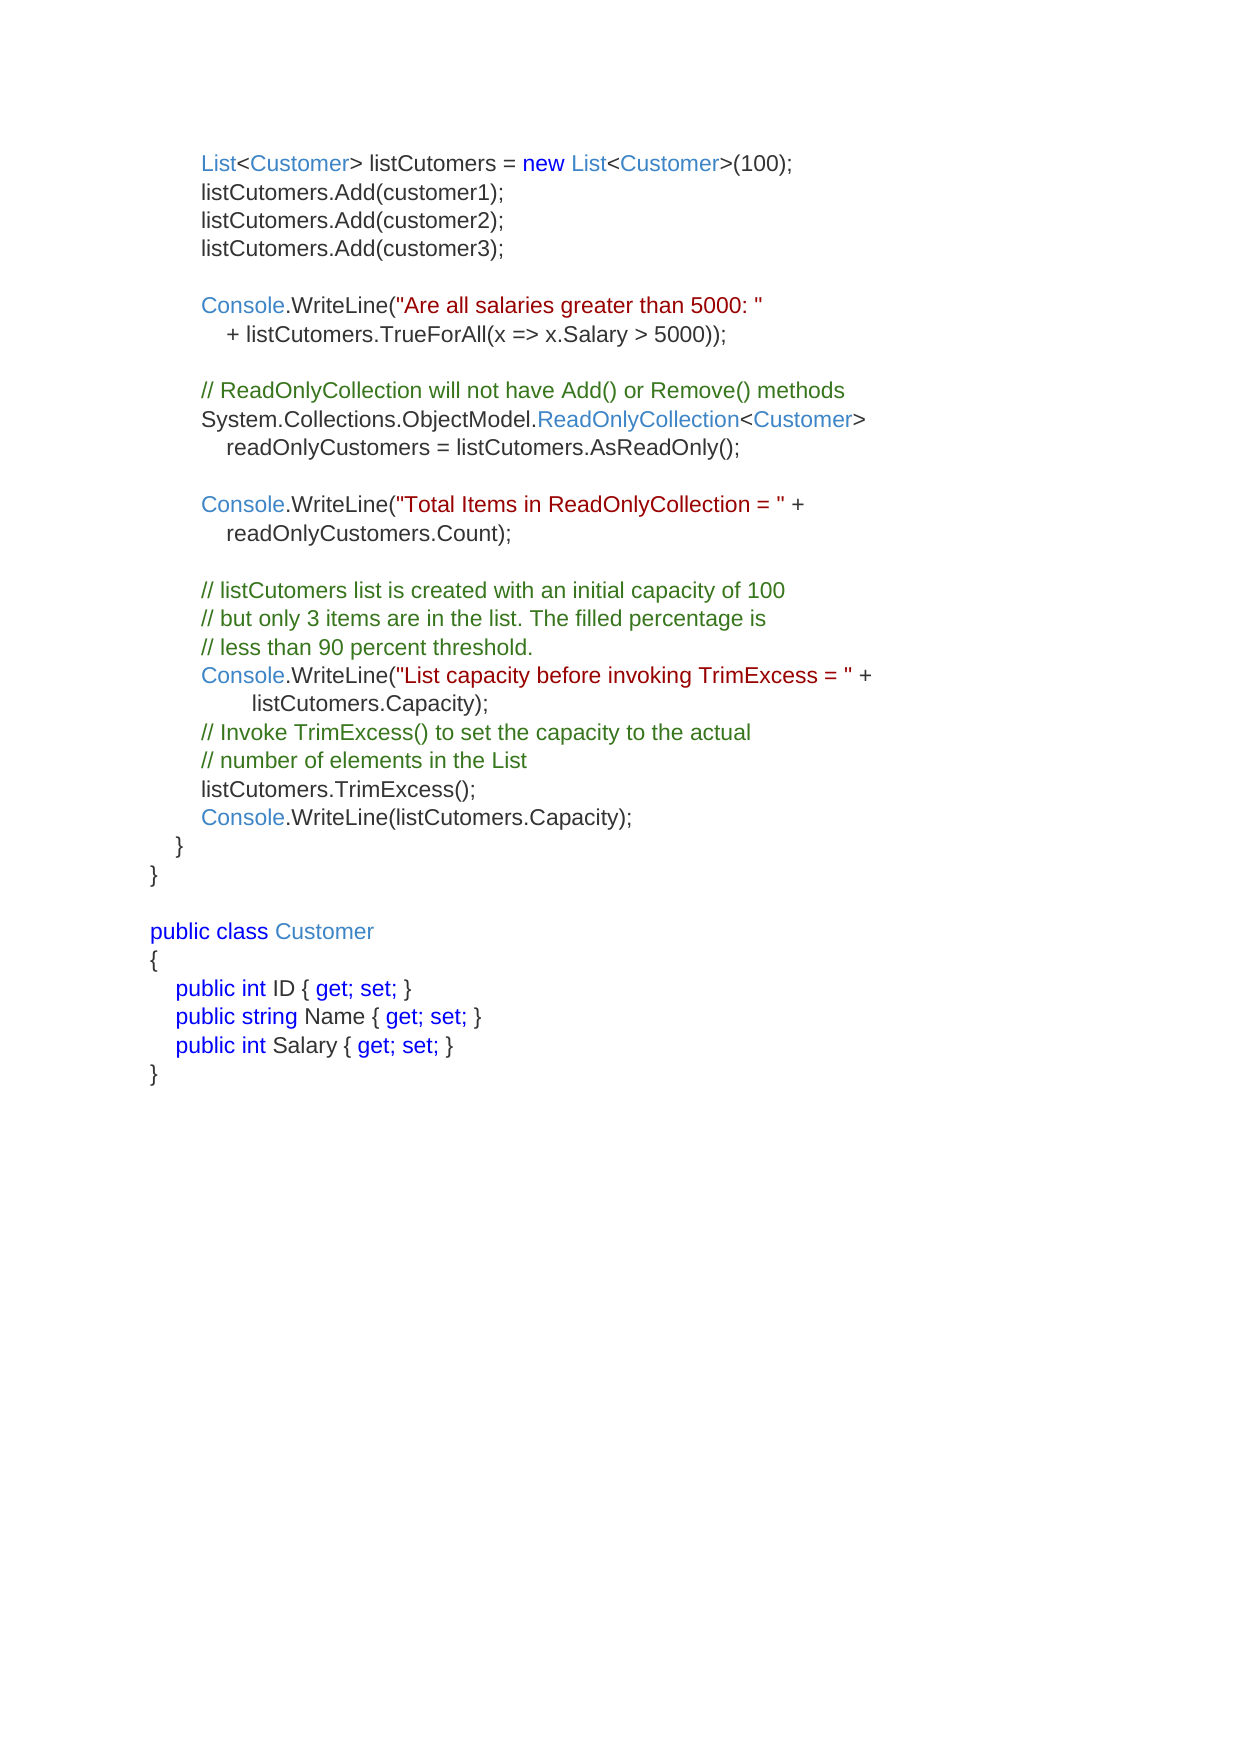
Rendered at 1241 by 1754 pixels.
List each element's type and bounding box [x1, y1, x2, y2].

text [150, 150, 1090, 1086]
